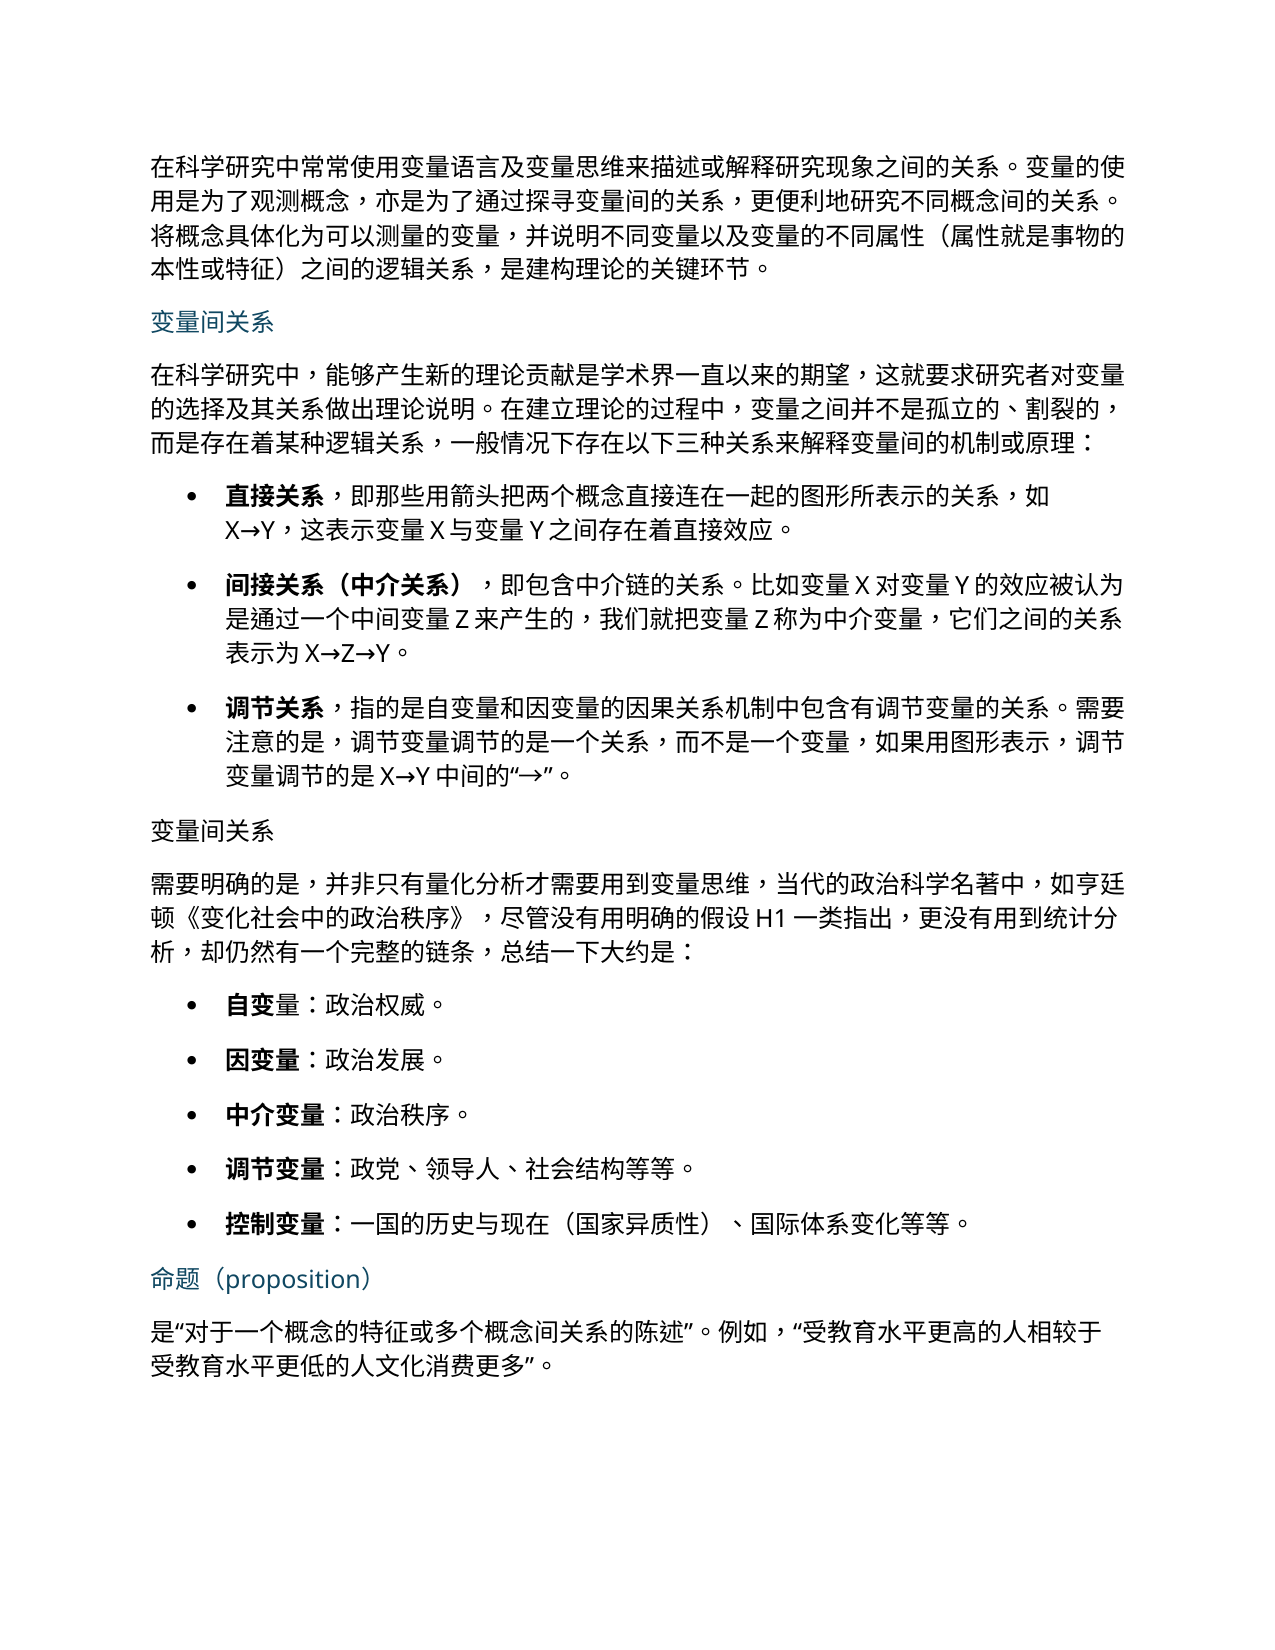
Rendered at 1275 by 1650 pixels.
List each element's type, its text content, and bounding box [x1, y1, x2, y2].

text 需要明确的是，并非只有量化分析才需要用到变量思维，当代的政治科学名著中，如亨廷顿《变化社会中的政治秩序》，尽管没有用明确的假设H1一类指出，更没有用到统计分析，却仍然有一个完整的链条，总结一下大约是： [150, 867, 1125, 969]
text 在科学研究中，能够产生新的理论贡献是学术界一直以来的期望，这就要求研究者对变量的选择及其关系做出理论说明。在建立理论的过程中，变量之间并不是孤立的、割裂的，而是存在着某种逻辑关系，一般情况下存在以下三种关系来解释变量间的机制或原理： [150, 358, 1125, 460]
list 调节关系，指的是自变量和因变量的因果关系机制中包含有调节变量的关系。需要注意的是，调节变量调节的是一个关系，而不是一个变量，如果用图形表示，调节变量调节的是X→Y中间的“→”。 [187, 691, 1125, 793]
list 因变量：政治发展。 [187, 1042, 1125, 1076]
subtitle 命题（proposition） [150, 1262, 1125, 1296]
text 是“对于一个概念的特征或多个概念间关系的陈述”。例如，“受教育水平更高的人相较于受教育水平更低的人文化消费更多”。 [150, 1315, 1125, 1383]
list 自变量：政治权威。 [187, 987, 1125, 1022]
list 中介变量：政治秩序。 [187, 1097, 1125, 1131]
list 间接关系（中介关系），即包含中介链的关系。比如变量X对变量Y的效应被认为是通过一个中间变量Z来产生的，我们就把变量Z称为中介变量，它们之间的关系表示为X→Z→Y。 [187, 568, 1125, 670]
list 调节变量：政党、领导人、社会结构等等。 [187, 1152, 1125, 1186]
list 直接关系，即那些用箭头把两个概念直接连在一起的图形所表示的关系，如X→Y，这表示变量X与变量Y之间存在着直接效应。 [187, 479, 1125, 547]
list 控制变量：一国的历史与现在（国家异质性）、国际体系变化等等。 [187, 1207, 1125, 1241]
text 变量间关系 [150, 814, 1125, 848]
subtitle 变量间关系 [150, 305, 1125, 339]
text 在科学研究中常常使用变量语言及变量思维来描述或解释研究现象之间的关系。变量的使用是为了观测概念，亦是为了通过探寻变量间的关系，更便利地研究不同概念间的关系。将概念具体化为可以测量的变量，并说明不同变量以及变量的不同属性（属性就是事物的本性或特征）之间的逻辑关系，是建构理论的关键环节。 [150, 150, 1125, 286]
